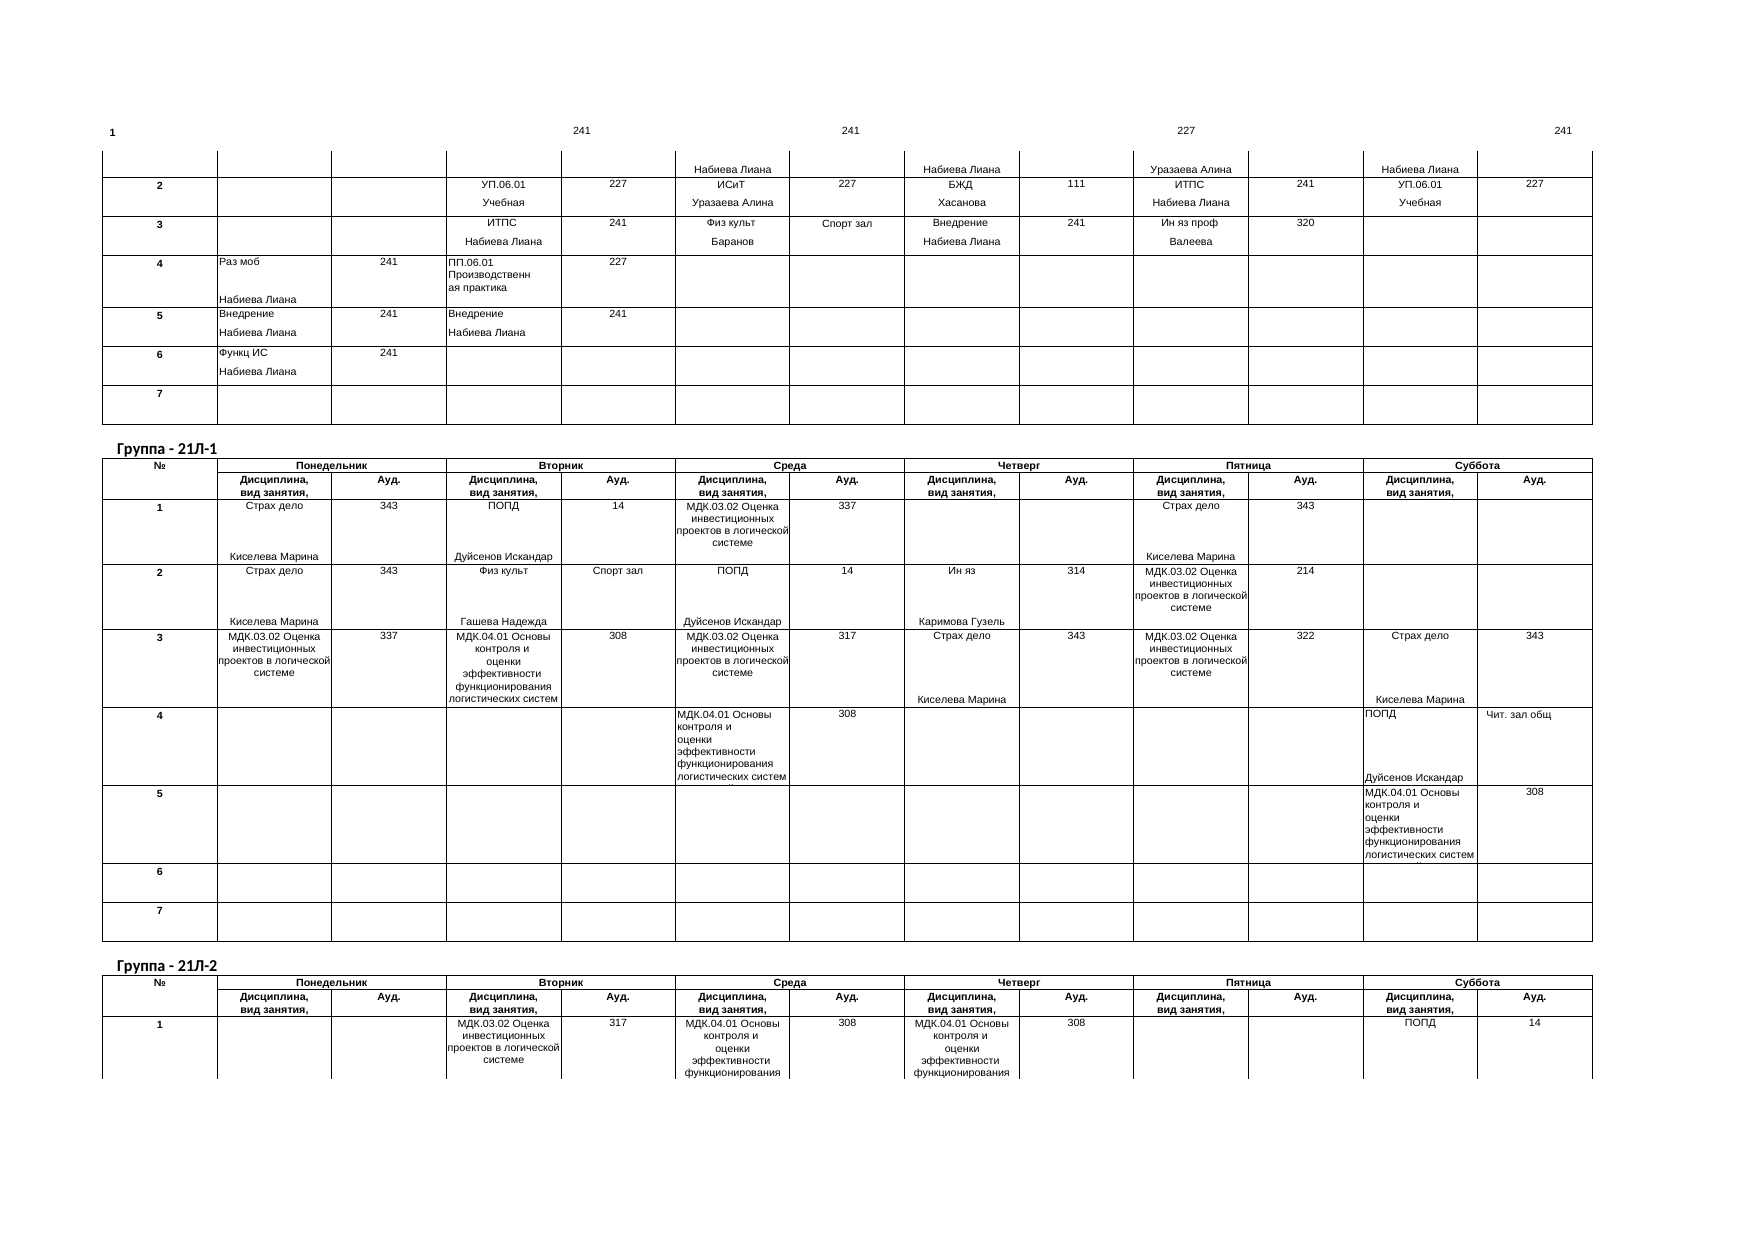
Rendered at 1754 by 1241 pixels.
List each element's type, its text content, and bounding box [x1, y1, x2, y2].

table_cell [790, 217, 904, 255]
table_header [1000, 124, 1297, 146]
text Группа - 21Л-2 [117, 958, 1604, 975]
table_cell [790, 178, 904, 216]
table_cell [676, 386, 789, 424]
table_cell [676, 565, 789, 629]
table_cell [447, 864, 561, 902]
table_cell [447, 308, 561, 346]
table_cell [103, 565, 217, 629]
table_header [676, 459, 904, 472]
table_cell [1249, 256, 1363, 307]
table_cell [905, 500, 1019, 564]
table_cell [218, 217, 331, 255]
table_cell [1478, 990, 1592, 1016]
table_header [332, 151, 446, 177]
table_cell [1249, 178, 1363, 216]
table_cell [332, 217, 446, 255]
text Группа - 21Л-1 [117, 441, 1604, 458]
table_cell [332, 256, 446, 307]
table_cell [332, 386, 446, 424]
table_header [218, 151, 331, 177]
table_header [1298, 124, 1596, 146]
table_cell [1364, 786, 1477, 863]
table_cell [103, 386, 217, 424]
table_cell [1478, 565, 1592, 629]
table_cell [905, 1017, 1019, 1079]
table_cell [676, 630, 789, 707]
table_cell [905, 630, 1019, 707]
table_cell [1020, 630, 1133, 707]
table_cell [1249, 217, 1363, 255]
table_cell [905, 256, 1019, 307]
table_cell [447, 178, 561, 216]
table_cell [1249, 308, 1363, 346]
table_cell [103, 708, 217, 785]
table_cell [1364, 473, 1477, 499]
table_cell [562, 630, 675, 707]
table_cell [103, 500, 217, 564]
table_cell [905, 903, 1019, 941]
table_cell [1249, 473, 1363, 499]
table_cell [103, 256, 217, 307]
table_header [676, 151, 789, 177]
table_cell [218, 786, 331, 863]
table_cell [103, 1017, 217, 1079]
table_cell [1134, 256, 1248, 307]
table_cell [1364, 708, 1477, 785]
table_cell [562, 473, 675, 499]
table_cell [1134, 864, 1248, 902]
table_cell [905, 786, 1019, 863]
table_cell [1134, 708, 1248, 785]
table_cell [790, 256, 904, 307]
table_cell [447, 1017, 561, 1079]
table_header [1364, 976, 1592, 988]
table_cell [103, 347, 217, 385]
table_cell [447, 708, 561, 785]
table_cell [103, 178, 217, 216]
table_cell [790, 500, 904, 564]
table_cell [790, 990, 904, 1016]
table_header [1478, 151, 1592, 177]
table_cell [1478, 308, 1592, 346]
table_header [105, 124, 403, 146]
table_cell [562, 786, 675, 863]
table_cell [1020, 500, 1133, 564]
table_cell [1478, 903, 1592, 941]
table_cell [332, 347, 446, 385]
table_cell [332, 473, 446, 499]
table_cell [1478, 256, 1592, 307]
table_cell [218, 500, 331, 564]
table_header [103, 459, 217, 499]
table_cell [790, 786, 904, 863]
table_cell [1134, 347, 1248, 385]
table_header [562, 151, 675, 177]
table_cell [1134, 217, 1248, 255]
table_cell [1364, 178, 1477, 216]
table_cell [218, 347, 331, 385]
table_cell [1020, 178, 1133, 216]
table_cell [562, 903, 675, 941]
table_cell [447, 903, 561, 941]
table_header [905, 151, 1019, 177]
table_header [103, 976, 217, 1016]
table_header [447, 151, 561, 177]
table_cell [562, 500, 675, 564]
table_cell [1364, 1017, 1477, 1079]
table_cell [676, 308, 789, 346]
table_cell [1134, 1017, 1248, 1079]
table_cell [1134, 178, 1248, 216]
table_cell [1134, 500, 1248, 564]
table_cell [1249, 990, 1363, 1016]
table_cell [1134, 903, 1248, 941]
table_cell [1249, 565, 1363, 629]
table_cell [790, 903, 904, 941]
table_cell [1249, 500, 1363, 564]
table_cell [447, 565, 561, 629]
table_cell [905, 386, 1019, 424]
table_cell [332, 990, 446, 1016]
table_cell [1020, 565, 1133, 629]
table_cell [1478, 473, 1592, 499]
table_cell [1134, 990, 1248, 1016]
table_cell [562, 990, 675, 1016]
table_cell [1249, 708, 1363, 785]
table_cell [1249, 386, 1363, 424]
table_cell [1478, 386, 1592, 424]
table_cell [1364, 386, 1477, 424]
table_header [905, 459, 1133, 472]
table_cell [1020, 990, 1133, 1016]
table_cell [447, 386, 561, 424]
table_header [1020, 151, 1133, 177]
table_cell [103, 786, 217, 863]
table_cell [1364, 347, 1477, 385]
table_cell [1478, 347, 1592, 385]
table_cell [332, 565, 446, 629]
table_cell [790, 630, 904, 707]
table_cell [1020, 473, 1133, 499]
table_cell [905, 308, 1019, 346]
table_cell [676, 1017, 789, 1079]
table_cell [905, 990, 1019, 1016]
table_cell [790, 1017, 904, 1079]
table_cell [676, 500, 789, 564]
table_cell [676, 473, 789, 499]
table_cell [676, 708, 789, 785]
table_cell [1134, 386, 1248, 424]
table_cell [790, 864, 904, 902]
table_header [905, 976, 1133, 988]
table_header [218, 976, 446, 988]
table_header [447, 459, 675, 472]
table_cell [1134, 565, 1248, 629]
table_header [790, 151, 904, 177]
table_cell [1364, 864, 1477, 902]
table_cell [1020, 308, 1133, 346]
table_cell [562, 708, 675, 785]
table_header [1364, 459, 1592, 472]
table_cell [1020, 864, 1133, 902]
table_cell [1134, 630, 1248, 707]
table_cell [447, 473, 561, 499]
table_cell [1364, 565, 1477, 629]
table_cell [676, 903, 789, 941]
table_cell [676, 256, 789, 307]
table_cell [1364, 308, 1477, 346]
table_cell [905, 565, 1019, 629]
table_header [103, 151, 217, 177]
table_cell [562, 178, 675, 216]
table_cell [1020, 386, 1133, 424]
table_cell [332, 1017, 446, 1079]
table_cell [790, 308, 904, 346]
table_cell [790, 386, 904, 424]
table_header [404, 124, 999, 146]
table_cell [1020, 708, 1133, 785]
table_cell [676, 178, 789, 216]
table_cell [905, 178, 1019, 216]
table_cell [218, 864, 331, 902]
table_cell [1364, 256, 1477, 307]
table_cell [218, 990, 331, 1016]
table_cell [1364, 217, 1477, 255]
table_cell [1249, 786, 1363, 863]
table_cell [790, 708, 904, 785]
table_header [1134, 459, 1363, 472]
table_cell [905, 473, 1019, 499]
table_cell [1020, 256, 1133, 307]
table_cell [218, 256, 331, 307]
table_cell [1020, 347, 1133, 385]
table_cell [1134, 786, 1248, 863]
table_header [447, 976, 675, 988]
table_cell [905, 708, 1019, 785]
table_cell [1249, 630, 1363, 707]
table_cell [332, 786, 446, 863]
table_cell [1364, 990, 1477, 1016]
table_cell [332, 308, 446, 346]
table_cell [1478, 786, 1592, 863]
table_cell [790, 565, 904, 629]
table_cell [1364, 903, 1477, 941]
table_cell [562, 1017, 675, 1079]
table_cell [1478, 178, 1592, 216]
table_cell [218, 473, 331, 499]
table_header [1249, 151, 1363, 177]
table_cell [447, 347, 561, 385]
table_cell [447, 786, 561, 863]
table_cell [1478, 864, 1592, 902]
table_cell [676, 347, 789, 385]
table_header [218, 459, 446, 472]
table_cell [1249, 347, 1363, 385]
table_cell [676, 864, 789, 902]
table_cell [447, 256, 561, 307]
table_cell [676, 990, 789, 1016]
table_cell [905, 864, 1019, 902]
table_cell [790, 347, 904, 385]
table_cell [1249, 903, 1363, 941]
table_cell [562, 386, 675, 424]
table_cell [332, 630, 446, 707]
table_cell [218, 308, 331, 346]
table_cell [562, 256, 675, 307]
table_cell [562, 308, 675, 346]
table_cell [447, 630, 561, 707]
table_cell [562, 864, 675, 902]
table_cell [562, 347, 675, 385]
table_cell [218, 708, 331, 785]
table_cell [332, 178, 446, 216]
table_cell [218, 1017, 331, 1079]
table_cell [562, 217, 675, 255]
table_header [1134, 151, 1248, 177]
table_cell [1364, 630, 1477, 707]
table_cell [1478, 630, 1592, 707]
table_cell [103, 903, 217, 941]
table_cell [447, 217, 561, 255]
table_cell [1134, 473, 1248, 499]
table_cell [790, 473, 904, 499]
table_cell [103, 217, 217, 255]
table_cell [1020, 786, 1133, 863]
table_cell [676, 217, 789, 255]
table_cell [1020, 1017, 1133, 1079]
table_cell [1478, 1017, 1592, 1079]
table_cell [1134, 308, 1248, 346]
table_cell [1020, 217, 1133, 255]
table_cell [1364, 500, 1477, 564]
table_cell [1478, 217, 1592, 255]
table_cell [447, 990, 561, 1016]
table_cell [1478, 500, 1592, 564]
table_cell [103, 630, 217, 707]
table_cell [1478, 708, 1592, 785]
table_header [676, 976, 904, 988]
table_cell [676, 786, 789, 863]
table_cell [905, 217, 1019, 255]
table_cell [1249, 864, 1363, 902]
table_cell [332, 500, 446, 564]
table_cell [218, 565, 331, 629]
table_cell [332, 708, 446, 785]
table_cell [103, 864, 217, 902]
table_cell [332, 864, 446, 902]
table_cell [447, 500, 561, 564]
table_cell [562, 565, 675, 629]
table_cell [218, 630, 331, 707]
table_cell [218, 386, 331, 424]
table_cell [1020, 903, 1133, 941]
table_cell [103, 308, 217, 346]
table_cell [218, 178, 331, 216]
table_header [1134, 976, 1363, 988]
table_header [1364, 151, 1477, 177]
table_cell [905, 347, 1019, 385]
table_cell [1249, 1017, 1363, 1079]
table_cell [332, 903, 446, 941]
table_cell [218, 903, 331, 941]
